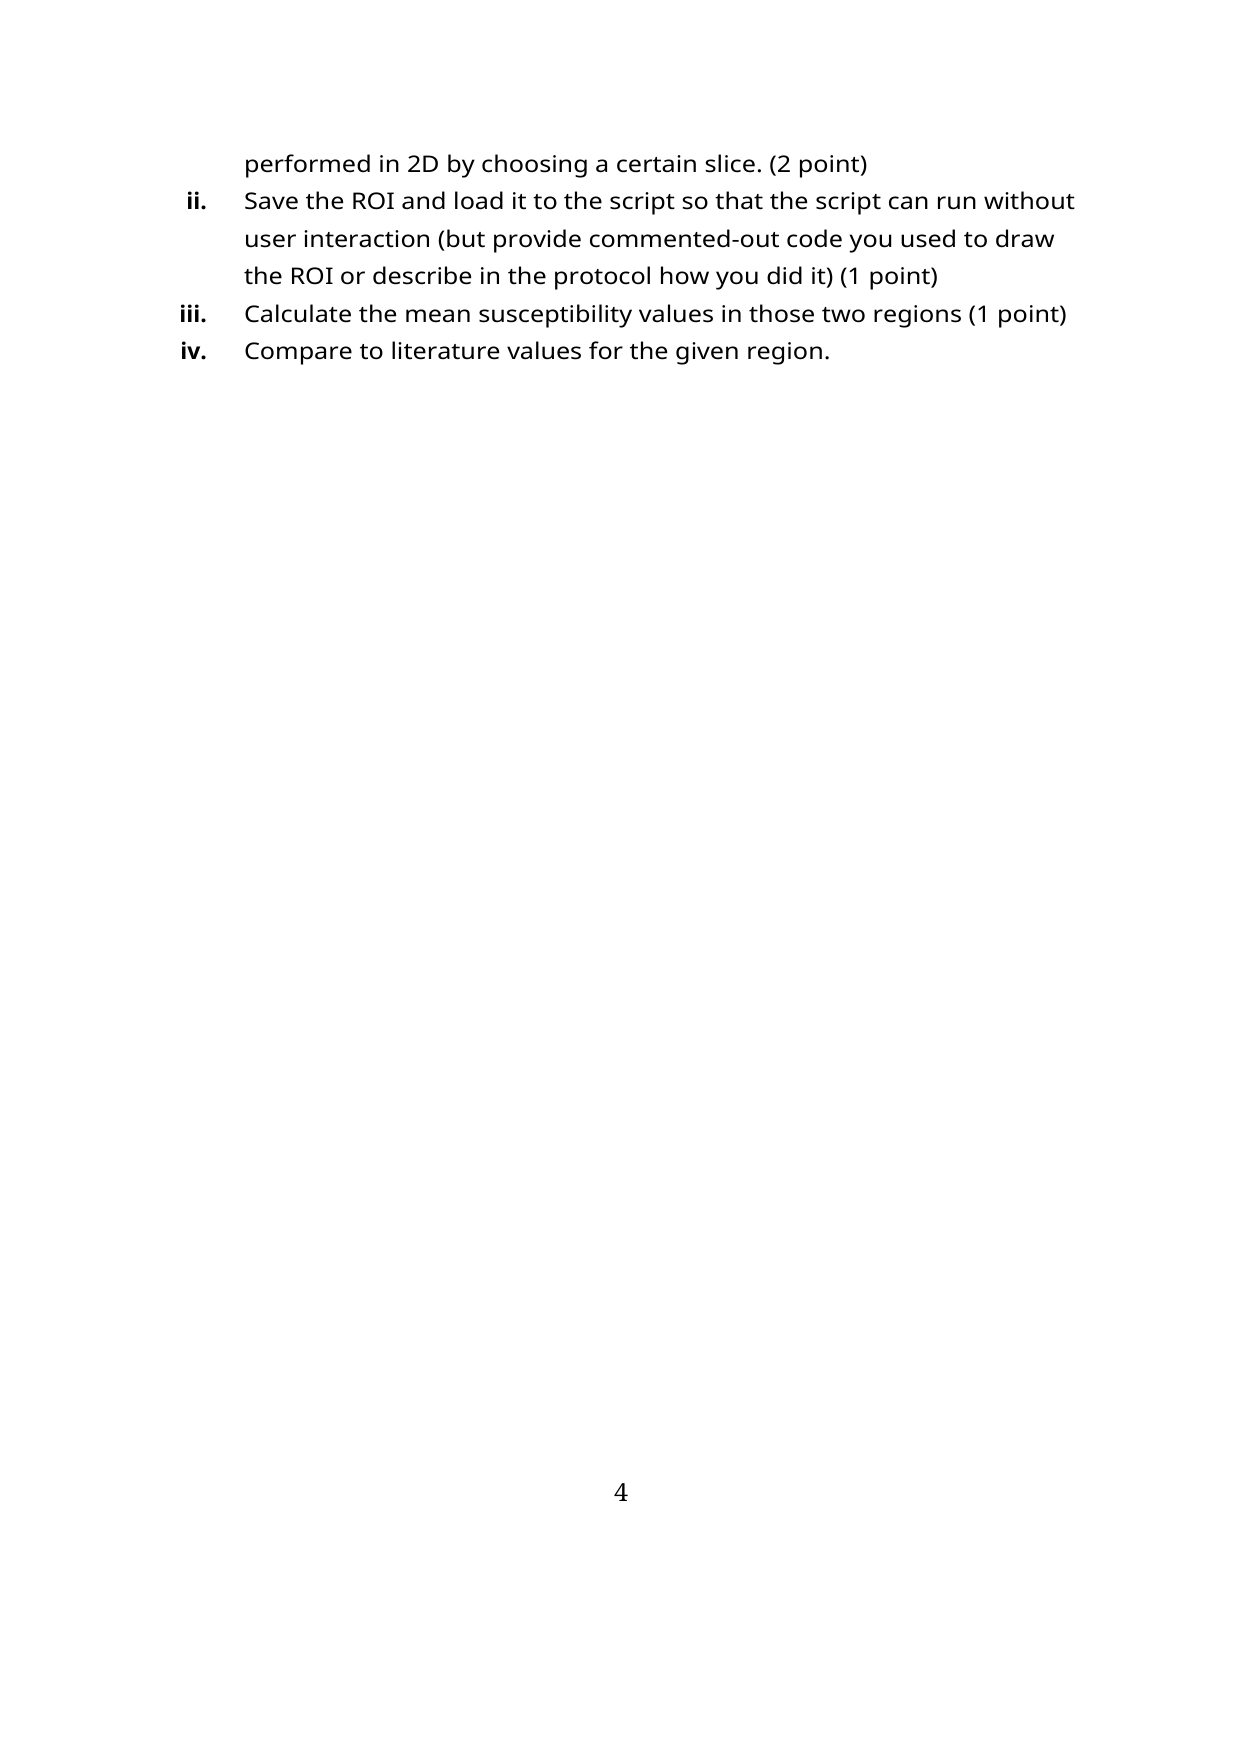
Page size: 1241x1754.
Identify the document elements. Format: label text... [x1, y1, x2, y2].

list Calculate the mean susceptibility values in those two regions (1 point) [207, 298, 1093, 329]
list Save the ROI and load it to the script so that the script can run without user interaction (but provide commented-out code you used to draw the ROI or describe in the protocol how you did it) (1 point) [207, 185, 1093, 291]
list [207, 148, 1093, 179]
list Compare to literature values for the given region. [207, 335, 1093, 366]
